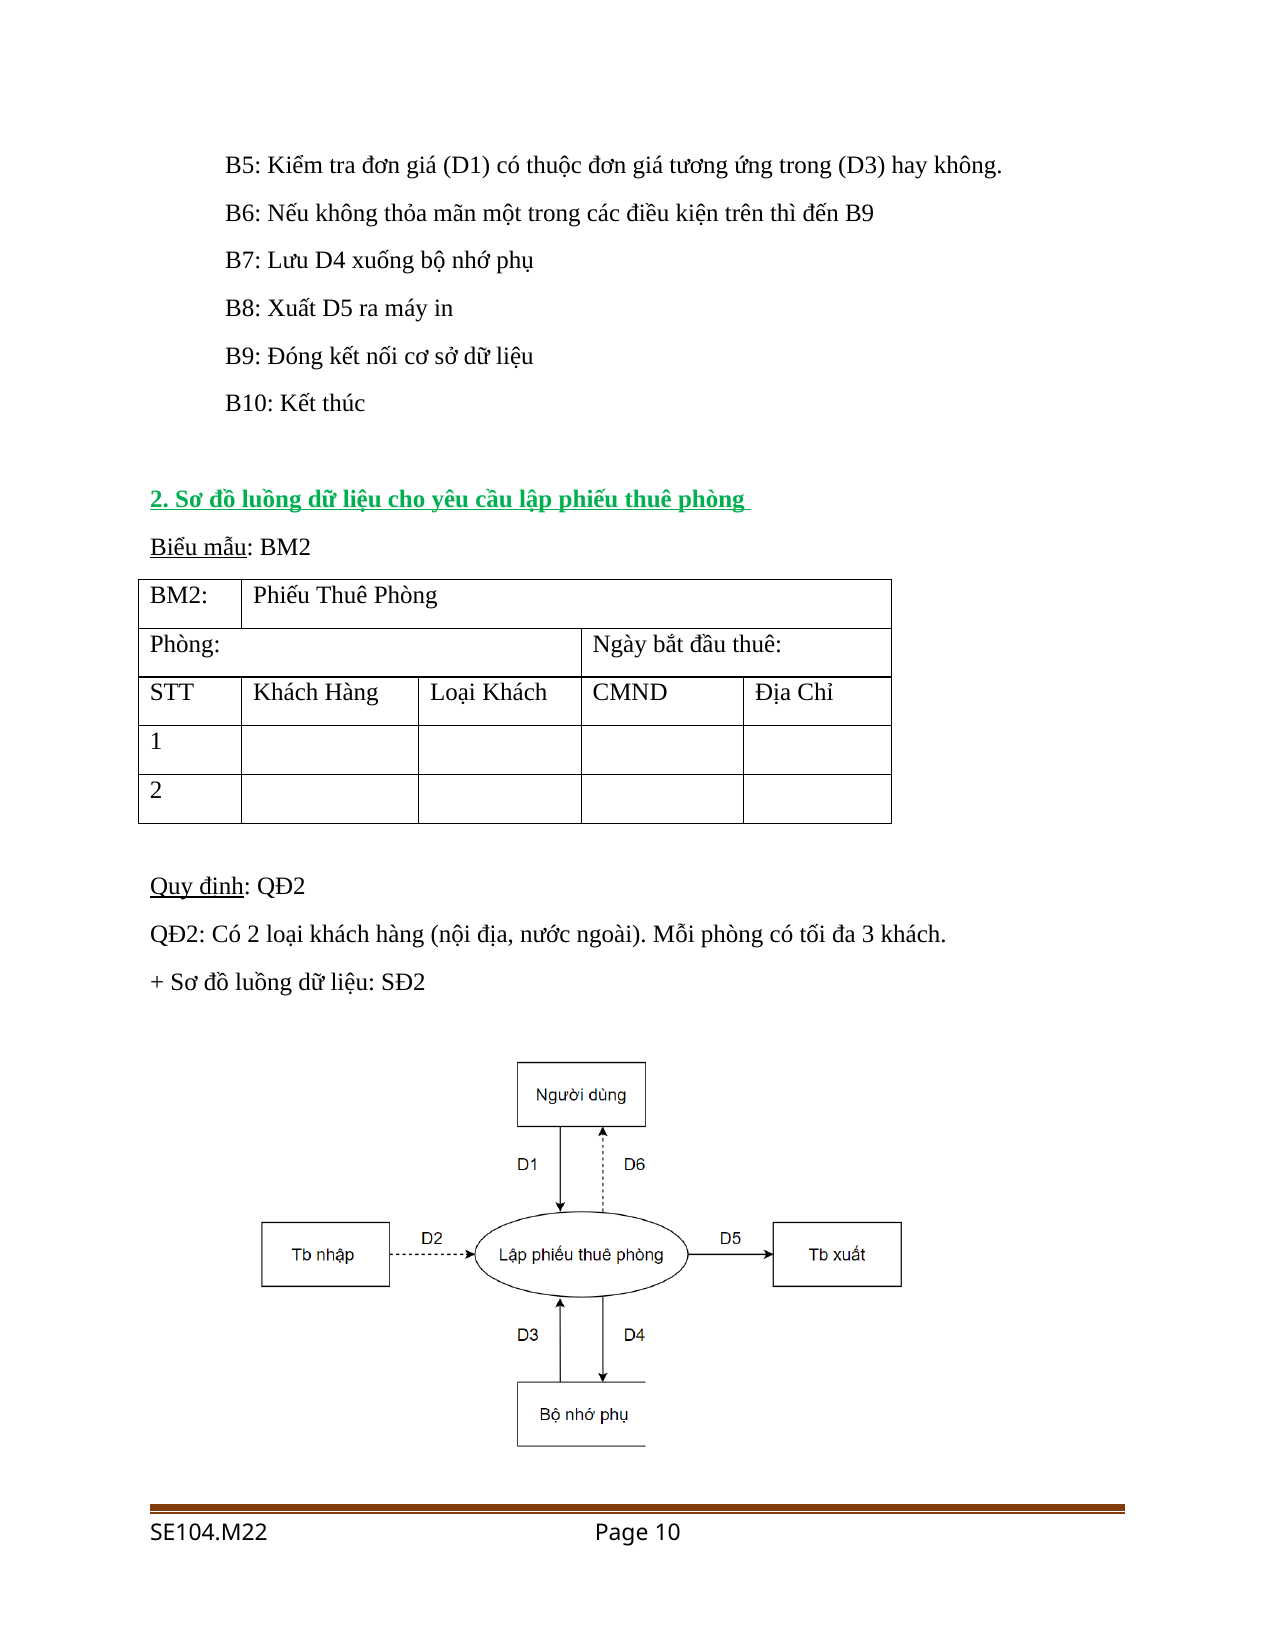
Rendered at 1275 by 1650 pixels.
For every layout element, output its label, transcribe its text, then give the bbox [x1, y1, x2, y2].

text + Sơ đồ luồng dữ liệu: SĐ2 [150, 967, 1125, 995]
text B5: Kiểm tra đơn giá (D1) có thuộc đơn giá tương ứng trong (D3) hay không. [150, 150, 1125, 179]
text Biểu mẫu: BM2 [150, 532, 1125, 560]
text B6: Nếu không thỏa mãn một trong các điều kiện trên thì đến B9 [150, 198, 1125, 226]
table_cell CMND [582, 678, 743, 725]
picture [250, 1047, 910, 1454]
text B10: Kết thúc [150, 388, 1125, 417]
text 2. Sơ đồ luồng dữ liệu cho yêu cầu lập phiếu thuê phòng [150, 484, 1125, 513]
text B9: Đóng kết nối cơ sở dữ liệu [150, 341, 1125, 369]
table_cell [419, 726, 581, 774]
table_cell Khách Hàng [242, 678, 418, 725]
text QĐ2: Có 2 loại khách hàng (nội địa, nước ngoài). Mỗi phòng có tối đa 3 khách. [150, 919, 1125, 948]
text Quy định: QĐ2 [150, 871, 1125, 900]
table_cell [582, 775, 743, 822]
text B7: Lưu D4 xuống bộ nhớ phụ [150, 245, 1125, 274]
table_cell 2 [139, 775, 241, 822]
table_cell [744, 726, 891, 774]
table_header BM2: [139, 580, 241, 628]
table_cell Loại Khách [419, 678, 581, 725]
table_cell Địa Chỉ [744, 678, 891, 725]
table_cell Phòng: [139, 629, 581, 676]
table_cell STT [139, 678, 241, 725]
table_cell Ngày bắt đầu thuê: [582, 629, 891, 676]
table_header Phiếu Thuê Phòng [242, 580, 891, 628]
table_cell 1 [139, 726, 241, 774]
table_cell [744, 775, 891, 822]
table_cell [582, 726, 743, 774]
table_cell [242, 775, 418, 822]
text B8: Xuất D5 ra máy in [150, 293, 1125, 322]
table_cell [242, 726, 418, 774]
table_cell [419, 775, 581, 822]
